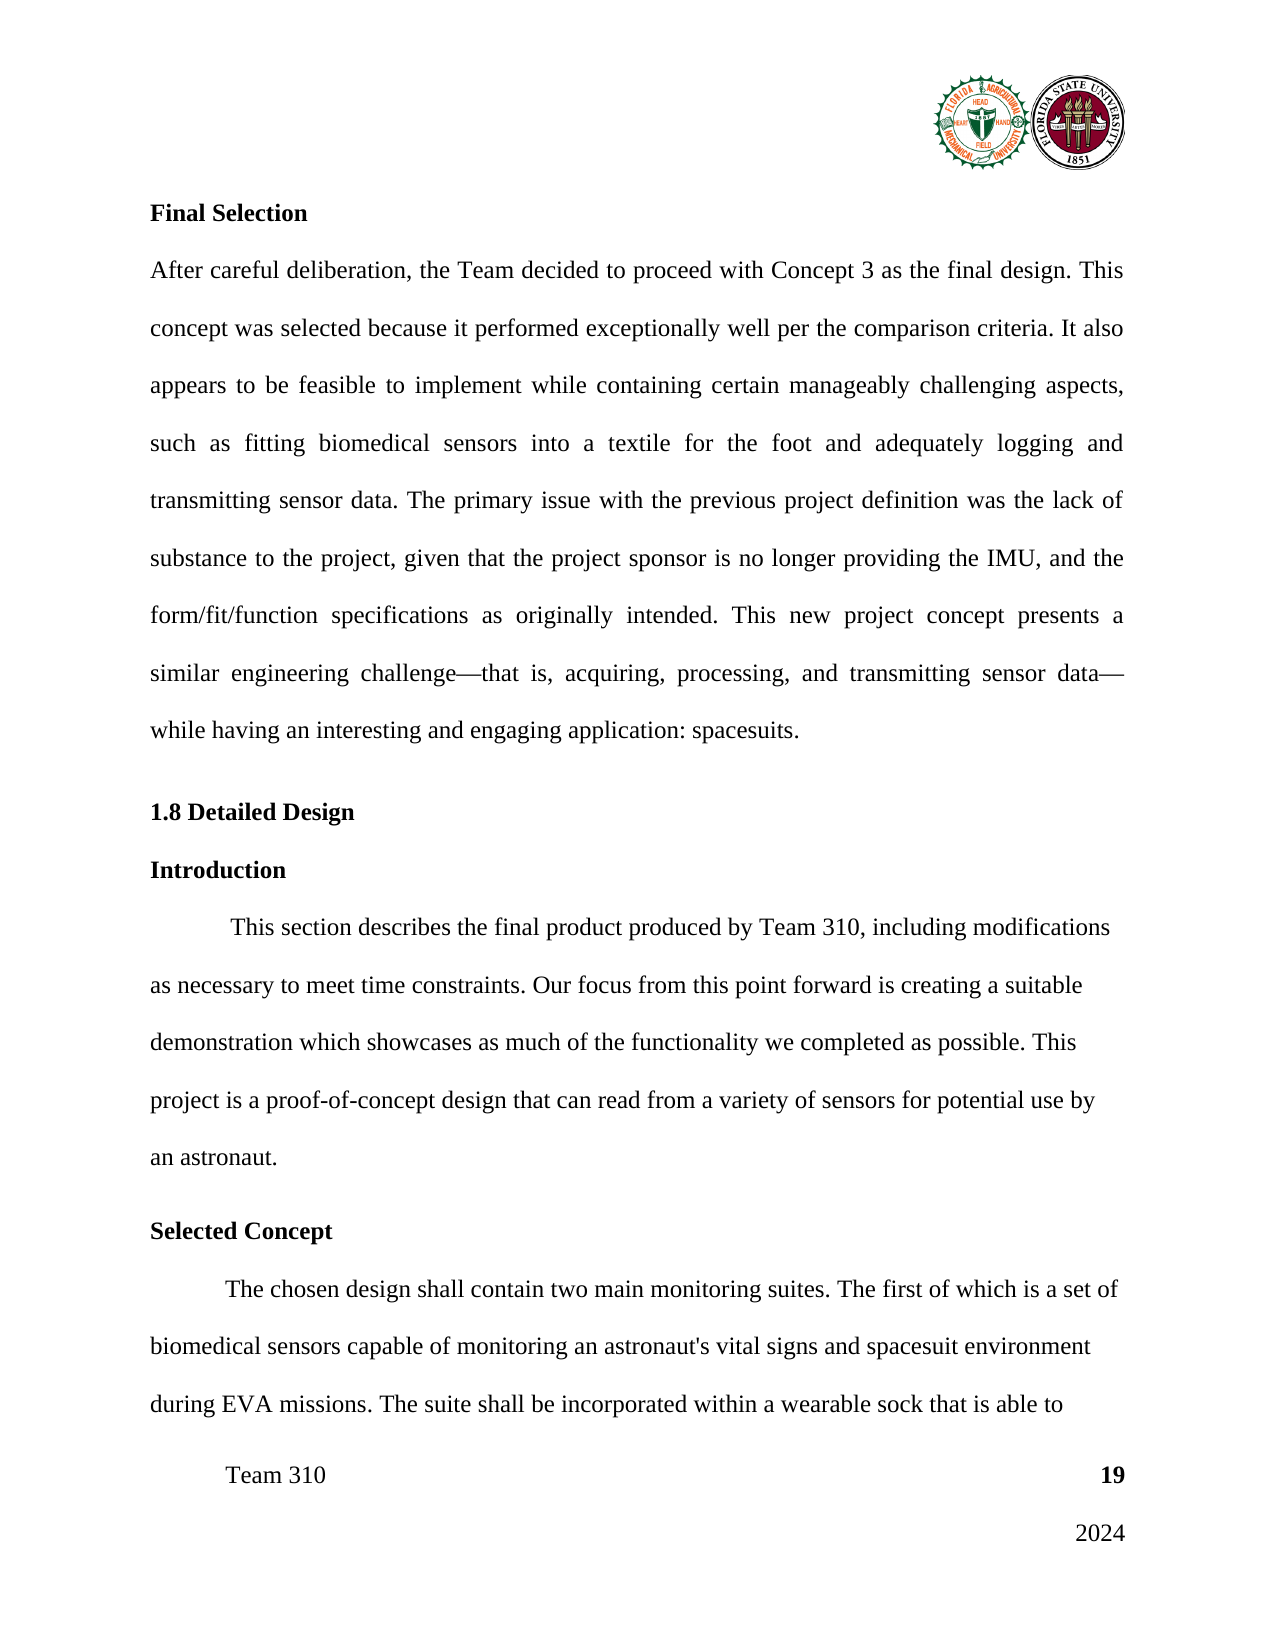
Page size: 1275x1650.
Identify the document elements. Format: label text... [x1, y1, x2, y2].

picture [933, 75, 1125, 170]
subtitle 1.8 Detailed Design [150, 797, 1125, 826]
text After careful deliberation, the Team decided to proceed with Concept 3 as the final design. This concept was selected because it performed exceptionally well per the comparison criteria. It also appears to be feasible to implement while containing certain manageably challenging aspects, such as fitting biomedical sensors into a textile for the foot and adequately logging and transmitting sensor data. The primary issue with the previous project definition was the lack of substance to the project, given that the project sponsor is no longer providing the IMU, and the form/fit/function specifications as originally intended. This new project concept presents a similar engineering challenge—that is, acquiring, processing, and transmitting sensor data—while having an interesting and engaging application: spacesuits. [150, 256, 1125, 744]
text This section describes the final product produced by Team 310, including modifications as necessary to meet time constraints. Our focus from this point forward is creating a suitable demonstration which showcases as much of the functionality we completed as possible. This project is a proof-of-concept design that can read from a variety of sensors for potential use by an astronaut. [150, 912, 1125, 1171]
subtitle Final Selection [150, 198, 1125, 227]
subtitle Selected Concept [150, 1216, 1125, 1245]
subtitle Introduction [150, 855, 1125, 883]
